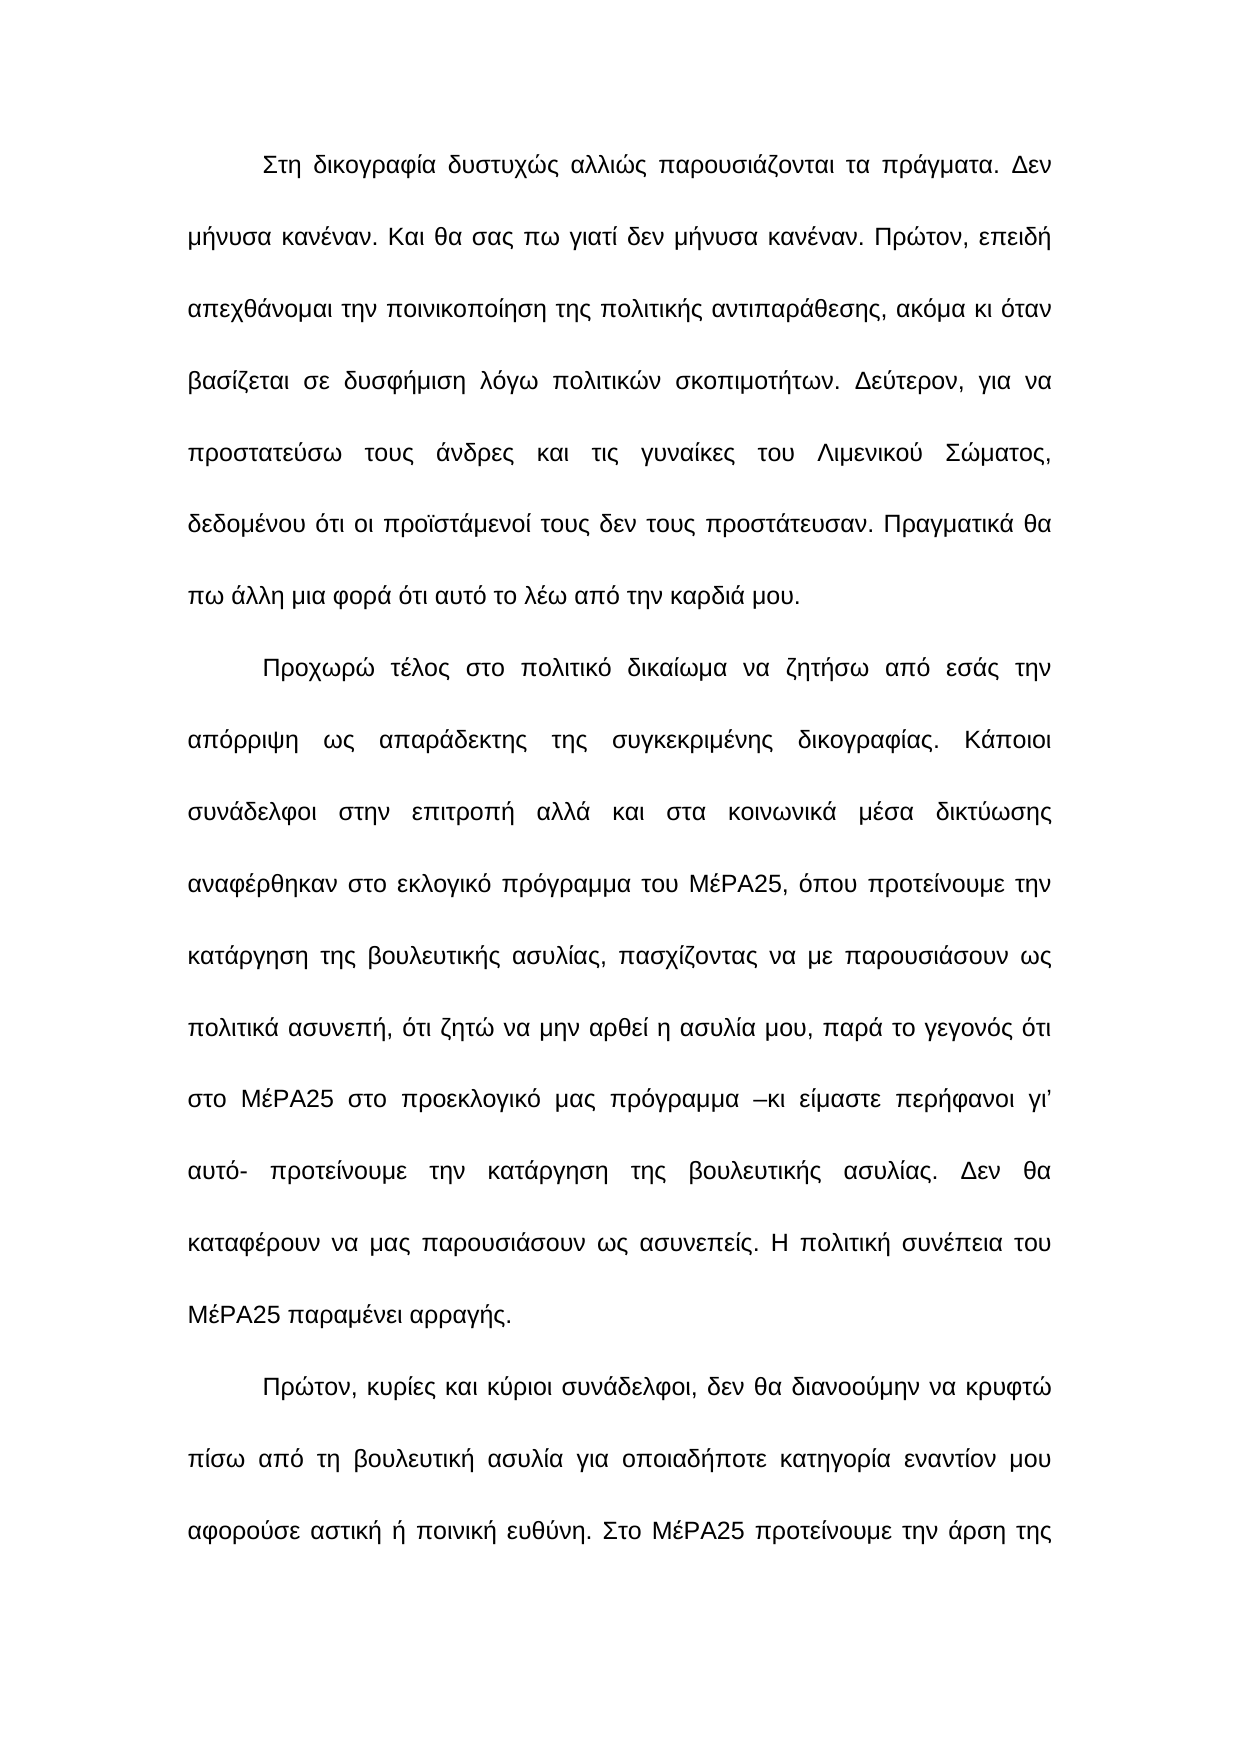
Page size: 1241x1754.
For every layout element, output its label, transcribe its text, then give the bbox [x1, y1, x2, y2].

text Στη δικογραφία δυστυχώς αλλιώς παρουσιάζονται τα πράγματα. Δεν μήνυσα κανέναν. Και θα σας πω γιατί δεν μήνυσα κανέναν. Πρώτον, επειδή απεχθάνομαι την ποινικοποίηση της πολιτικής αντιπαράθεσης, ακόμα κι όταν βασίζεται σε δυσφήμιση λόγω πολιτικών σκοπιμοτήτων. Δεύτερον, για να προστατεύσω τους άνδρες και τις γυναίκες του Λιμενικού Σώματος, δεδομένου ότι οι προϊστάμενοί τους δεν τους προστάτευσαν. Πραγματικά θα πω άλλη μια φορά ότι αυτό το λέω από την καρδιά μου. [187, 150, 1053, 610]
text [187, 1372, 1053, 1544]
text Προχωρώ τέλος στο πολιτικό δικαίωμα να ζητήσω από εσάς την απόρριψη ως απαράδεκτης της συγκεκριμένης δικογραφίας. Κάποιοι συνάδελφοι στην επιτροπή αλλά και στα κοινωνικά μέσα δικτύωσης αναφέρθηκαν στο εκλογικό πρόγραμμα του ΜέΡΑ25, όπου προτείνουμε την κατάργηση της βουλευτικής ασυλίας, πασχίζοντας να με παρουσιάσουν ως πολιτικά ασυνεπή, ότι ζητώ να μην αρθεί η ασυλία μου, παρά το γεγονός ότι στο ΜέΡΑ25 στο προεκλογικό μας πρόγραμμα –κι είμαστε περήφανοι γι’ αυτό- προτείνουμε την κατάργηση της βουλευτικής ασυλίας. Δεν θα καταφέρουν να μας παρουσιάσουν ως ασυνεπείς. Η πολιτική συνέπεια του ΜέΡΑ25 παραμένει αρραγής. [187, 653, 1053, 1329]
